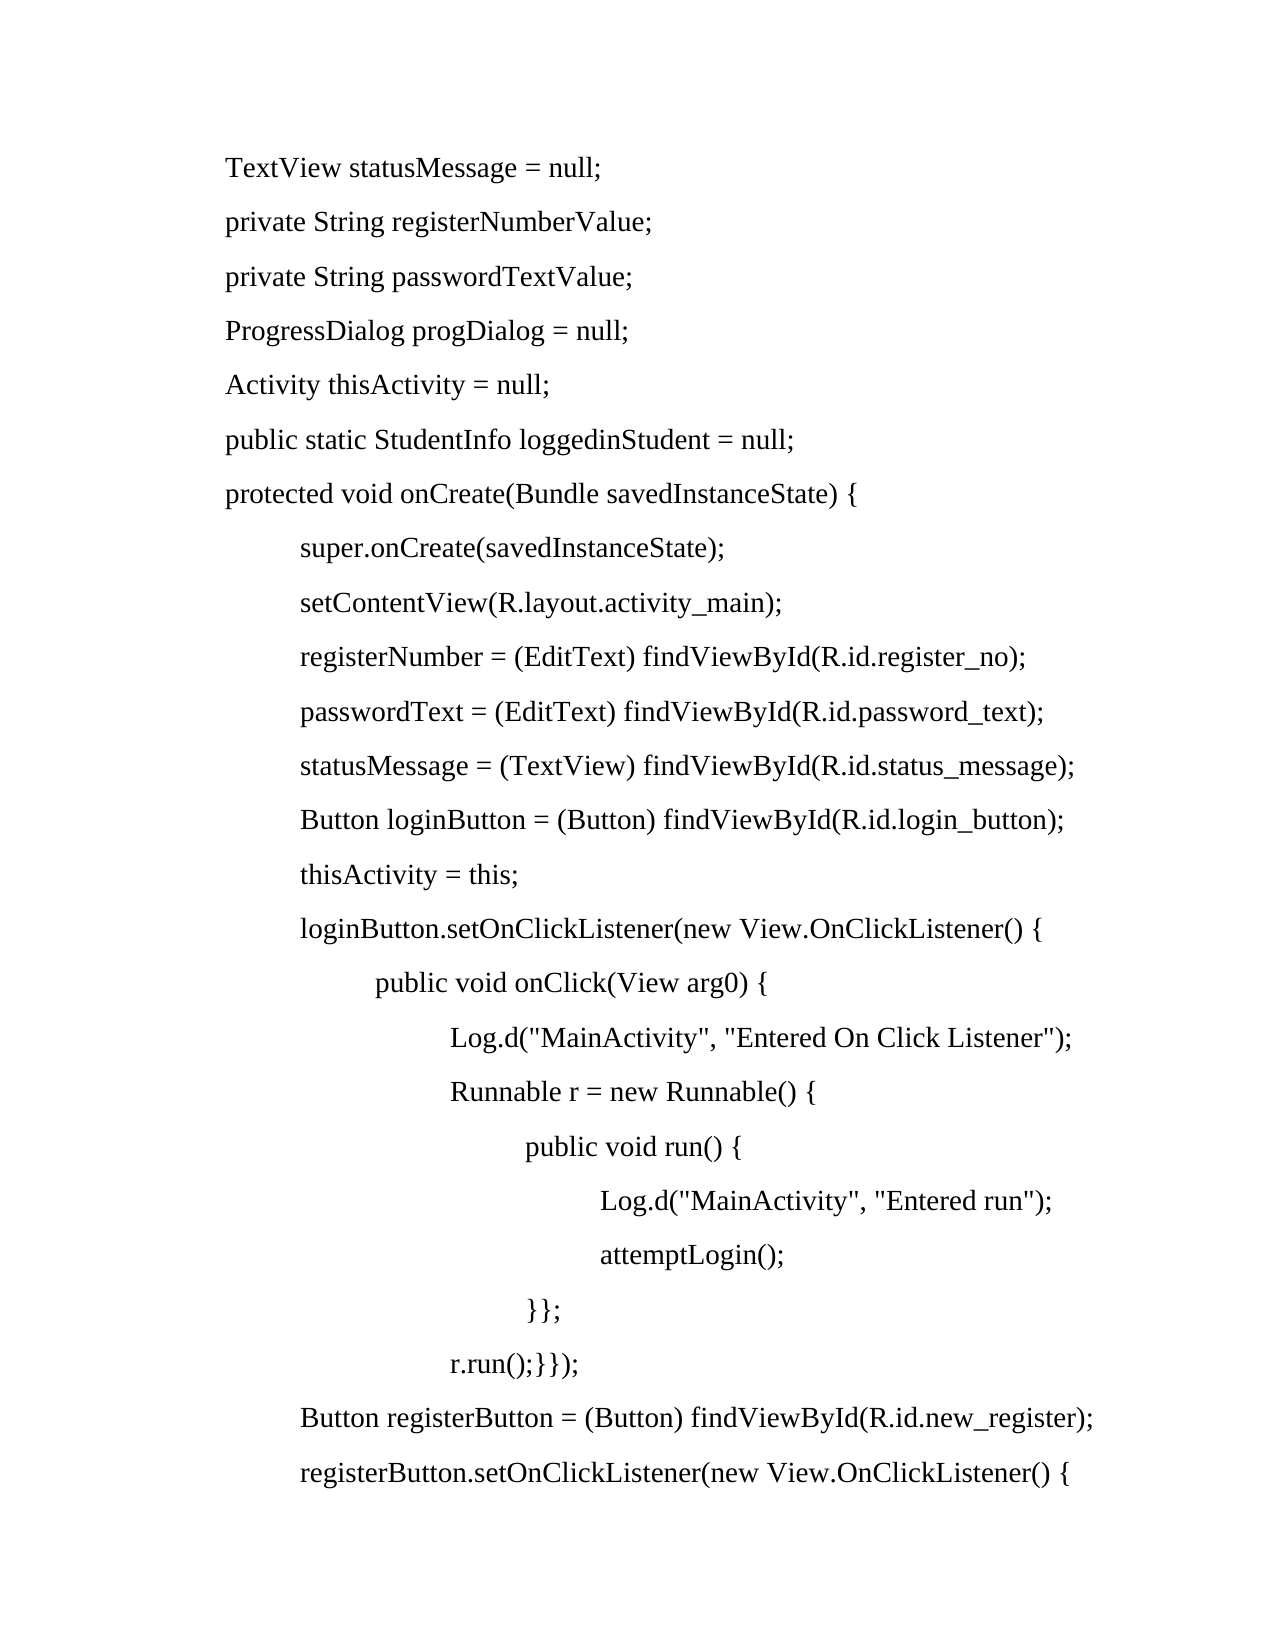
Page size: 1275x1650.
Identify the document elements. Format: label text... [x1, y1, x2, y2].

text Runnable r = new Runnable() { [150, 1074, 1125, 1108]
text loginButton.setOnClickListener(new View.OnClickListener() { [150, 911, 1125, 945]
text statusMessage = (TextView) findViewById(R.id.status_message); [150, 748, 1125, 782]
text public void run() { [150, 1129, 1125, 1162]
text thisActivity = this; [150, 857, 1125, 890]
text Button loginButton = (Button) findViewById(R.id.login_button); [150, 802, 1125, 836]
text }}; [150, 1292, 1125, 1325]
text private String passwordTextValue; [150, 259, 1125, 292]
text registerNumber = (EditText) findViewById(R.id.register_no); [150, 639, 1125, 673]
text super.onCreate(savedInstanceState); [150, 531, 1125, 564]
text Log.d("MainActivity", "Entered On Click Listener"); [150, 1020, 1125, 1053]
text registerButton.setOnClickListener(new View.OnClickListener() { [150, 1455, 1125, 1488]
text Log.d("MainActivity", "Entered run"); [150, 1183, 1125, 1217]
text attemptLogin(); [150, 1237, 1125, 1271]
text Button registerButton = (Button) findViewById(R.id.new_register); [150, 1401, 1125, 1434]
text public void onClick(View arg0) { [150, 966, 1125, 999]
text TextView statusMessage = null; [150, 150, 1125, 183]
text ProgressDialog progDialog = null; [150, 313, 1125, 347]
text setContentView(R.layout.activity_main); [150, 585, 1125, 618]
text private String registerNumberValue; [150, 204, 1125, 238]
text r.run();}}); [150, 1346, 1125, 1380]
text Activity thisActivity = null; [150, 367, 1125, 401]
text protected void onCreate(Bundle savedInstanceState) { [150, 476, 1125, 510]
text public static StudentInfo loggedinStudent = null; [150, 422, 1125, 455]
text passwordText = (EditText) findViewById(R.id.password_text); [150, 694, 1125, 727]
